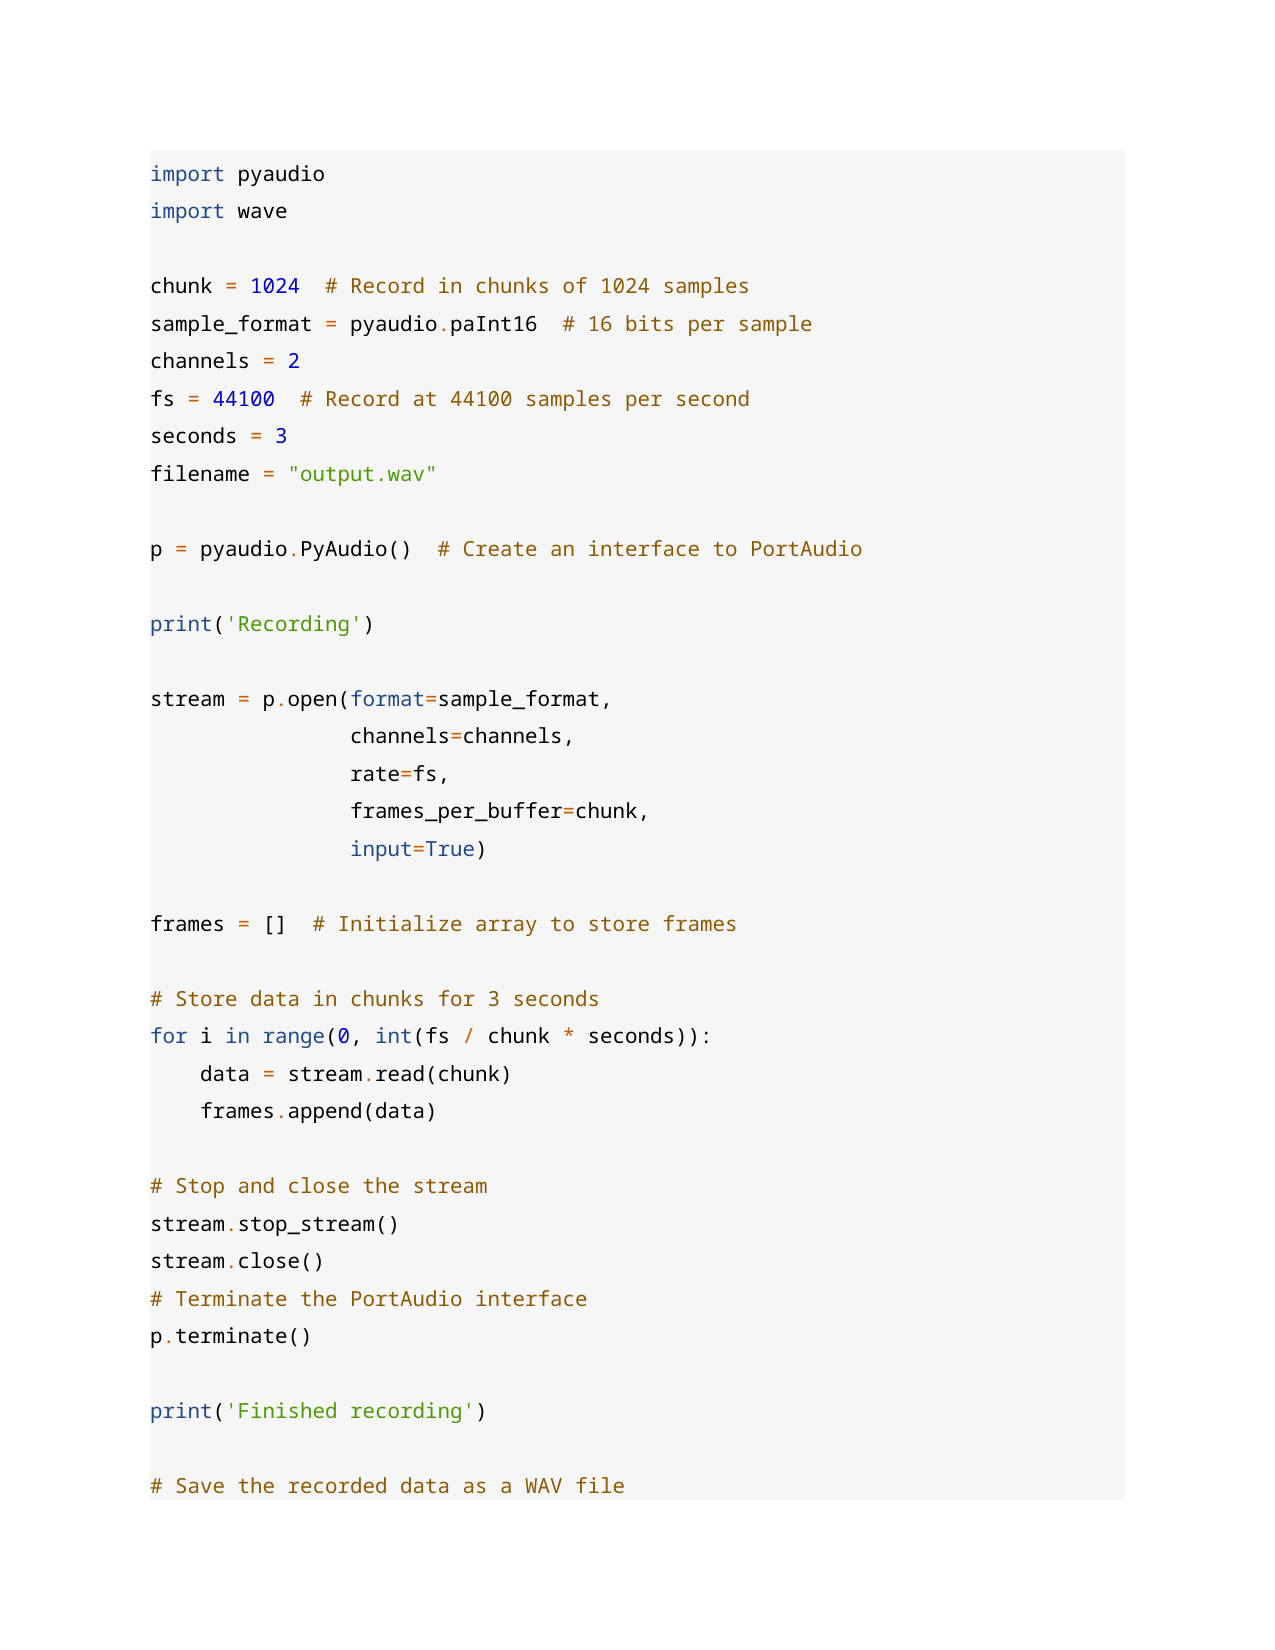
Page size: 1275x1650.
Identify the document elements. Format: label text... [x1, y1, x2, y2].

text frames_per_buffer=chunk, [150, 787, 1125, 825]
text for i in range(0, int(fs / chunk * seconds)): [150, 1012, 1125, 1050]
text stream.close() [150, 1237, 1125, 1275]
text frames = [] # Initialize array to store frames [150, 900, 1125, 937]
text frames.append(data) [150, 1087, 1125, 1125]
text input=True) [150, 825, 1125, 862]
text rate=fs, [150, 750, 1125, 787]
text import pyaudio [150, 150, 1125, 187]
text channels = 2 [150, 337, 1125, 375]
text stream = p.open(format=sample_format, [150, 675, 1125, 712]
text # Save the recorded data as a WAV file [150, 1462, 1125, 1500]
text p.terminate() [150, 1312, 1125, 1350]
text seconds = 3 [150, 412, 1125, 450]
text chunk = 1024 # Record in chunks of 1024 samples [150, 262, 1125, 300]
text data = stream.read(chunk) [150, 1050, 1125, 1087]
text # Stop and close the stream [150, 1162, 1125, 1200]
text print('Recording') [150, 600, 1125, 637]
text p = pyaudio.PyAudio() # Create an interface to PortAudio [150, 525, 1125, 562]
text stream.stop_stream() [150, 1200, 1125, 1237]
text fs = 44100 # Record at 44100 samples per second [150, 375, 1125, 412]
text # Store data in chunks for 3 seconds [150, 975, 1125, 1012]
text channels=channels, [150, 712, 1125, 750]
text import wave [150, 187, 1125, 225]
text # Terminate the PortAudio interface [150, 1275, 1125, 1312]
text print('Finished recording') [150, 1387, 1125, 1425]
text sample_format = pyaudio.paInt16 # 16 bits per sample [150, 300, 1125, 337]
text filename = "output.wav" [150, 450, 1125, 487]
